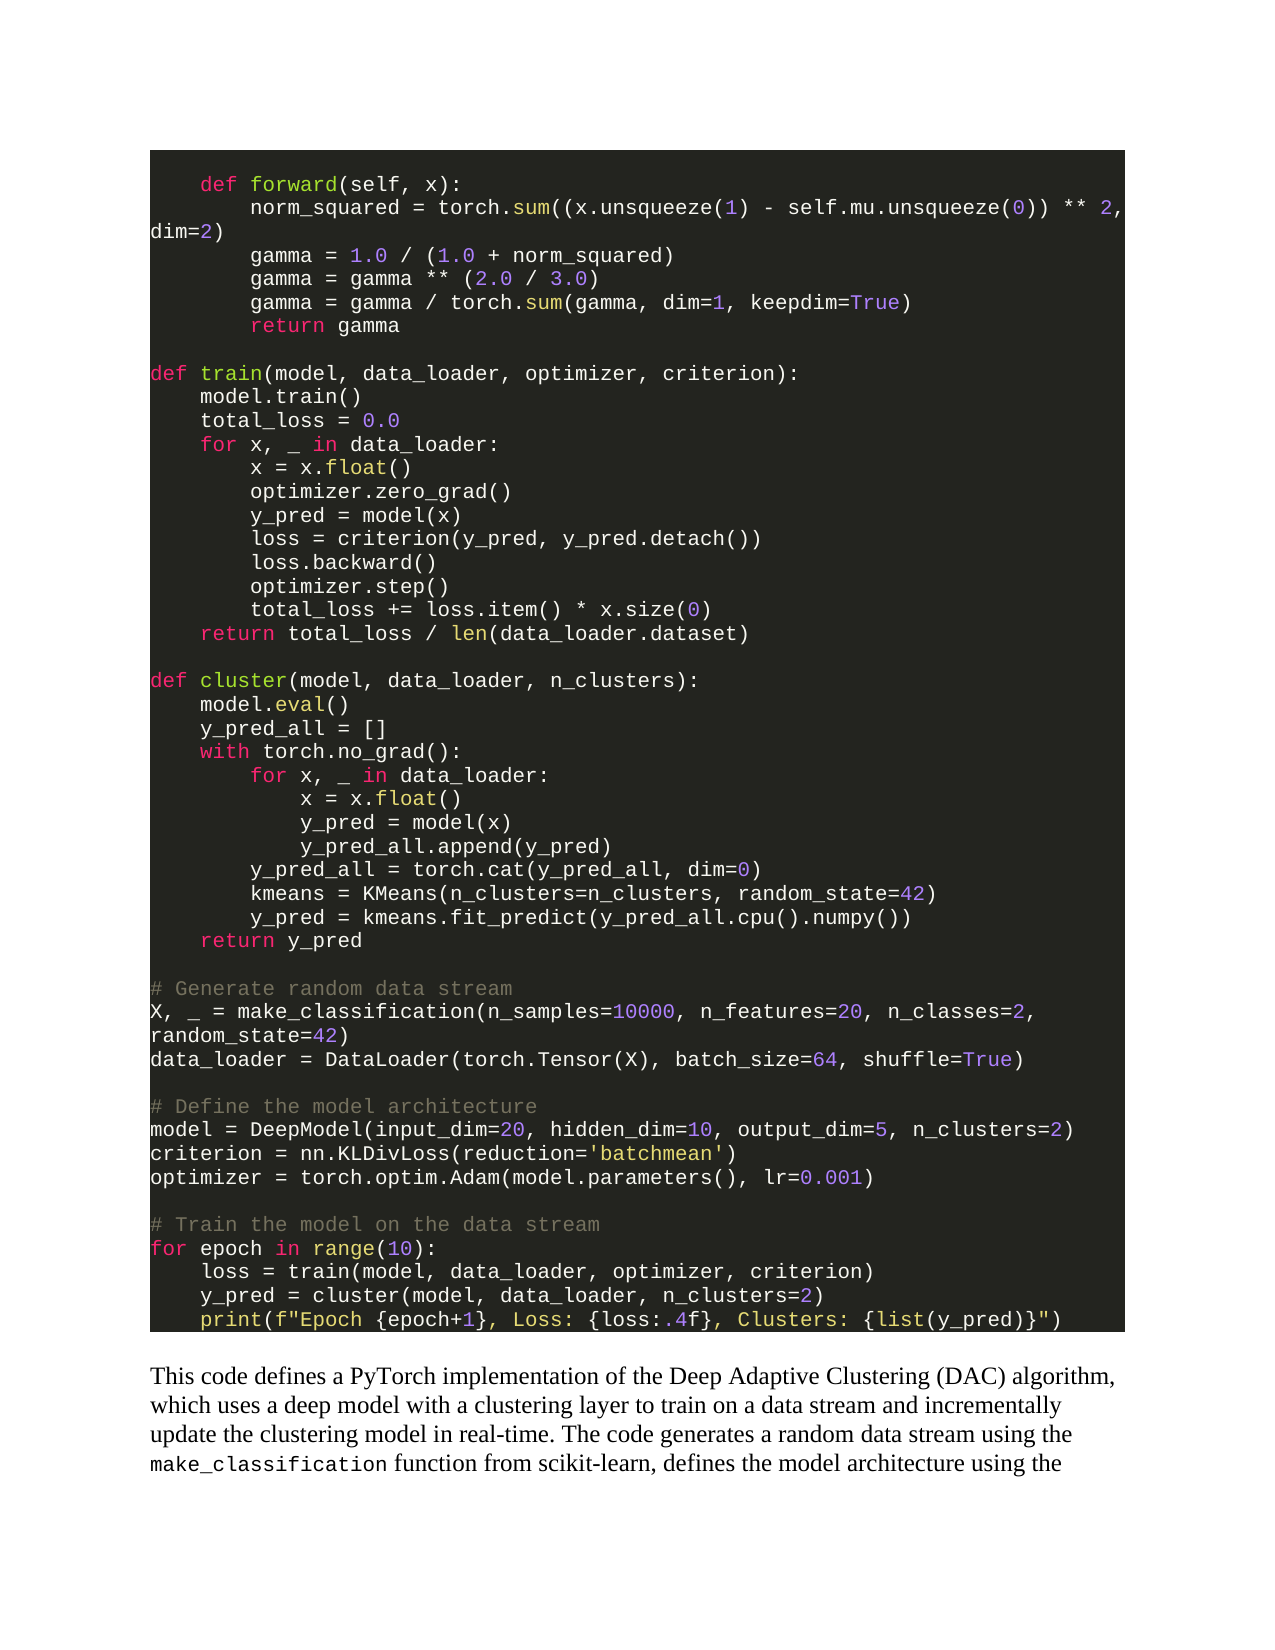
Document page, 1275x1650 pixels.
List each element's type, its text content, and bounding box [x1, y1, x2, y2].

text def forward(self, x): [150, 174, 1125, 197]
text loss = train(model, data_loader, optimizer, criterion) [150, 1261, 1125, 1285]
text for x, _ in data_loader: [150, 765, 1125, 788]
text return total_loss / len(data_loader.dataset) [150, 623, 1125, 647]
text y_pred_all = torch.cat(y_pred_all, dim=0) [150, 859, 1125, 883]
text x = x.float() [150, 457, 1125, 481]
text print(f"Epoch {epoch+1}, Loss: {loss:.4f}, Clusters: {list(y_pred)}") [150, 1309, 1125, 1332]
text def cluster(model, data_loader, n_clusters): [150, 670, 1125, 694]
text y_pred = cluster(model, data_loader, n_clusters=2) [150, 1285, 1125, 1309]
text y_pred_all = [] [150, 717, 1125, 741]
text gamma = gamma / torch.sum(gamma, dim=1, keepdim=True) [150, 292, 1125, 316]
text optimizer.zero_grad() [150, 481, 1125, 505]
text return gamma [150, 316, 1125, 339]
text # Train the model on the data stream [150, 1214, 1125, 1238]
text loss.backward() [150, 552, 1125, 576]
text gamma = gamma ** (2.0 / 3.0) [150, 268, 1125, 292]
text total_loss = 0.0 [150, 410, 1125, 434]
text model = DeepModel(input_dim=20, hidden_dim=10, output_dim=5, n_clusters=2) [150, 1119, 1125, 1143]
text optimizer.step() [150, 576, 1125, 599]
text return y_pred [150, 930, 1125, 954]
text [150, 1361, 1125, 1477]
text with torch.no_grad(): [150, 741, 1125, 765]
text # Generate random data stream [150, 978, 1125, 1001]
text y_pred = kmeans.fit_predict(y_pred_all.cpu().numpy()) [150, 907, 1125, 930]
text loss = criterion(y_pred, y_pred.detach()) [150, 528, 1125, 552]
text X, _ = make_classification(n_samples=10000, n_features=20, n_classes=2, random_state=42) [150, 1001, 1125, 1048]
text model.eval() [150, 694, 1125, 717]
text y_pred = model(x) [150, 505, 1125, 528]
text # Define the model architecture [150, 1096, 1125, 1119]
text kmeans = KMeans(n_clusters=n_clusters, random_state=42) [150, 883, 1125, 907]
text def train(model, data_loader, optimizer, criterion): [150, 363, 1125, 386]
text model.train() [150, 386, 1125, 410]
text for epoch in range(10): [150, 1238, 1125, 1261]
text for x, _ in data_loader: [150, 434, 1125, 457]
text y_pred = model(x) [150, 812, 1125, 836]
text norm_squared = torch.sum((x.unsqueeze(1) - self.mu.unsqueeze(0)) ** 2, dim=2) [150, 197, 1125, 244]
text criterion = nn.KLDivLoss(reduction='batchmean') [150, 1143, 1125, 1167]
text total_loss += loss.item() * x.size(0) [150, 599, 1125, 623]
text data_loader = DataLoader(torch.Tensor(X), batch_size=64, shuffle=True) [150, 1048, 1125, 1072]
text y_pred_all.append(y_pred) [150, 836, 1125, 859]
text optimizer = torch.optim.Adam(model.parameters(), lr=0.001) [150, 1167, 1125, 1190]
text x = x.float() [150, 788, 1125, 812]
text gamma = 1.0 / (1.0 + norm_squared) [150, 244, 1125, 268]
